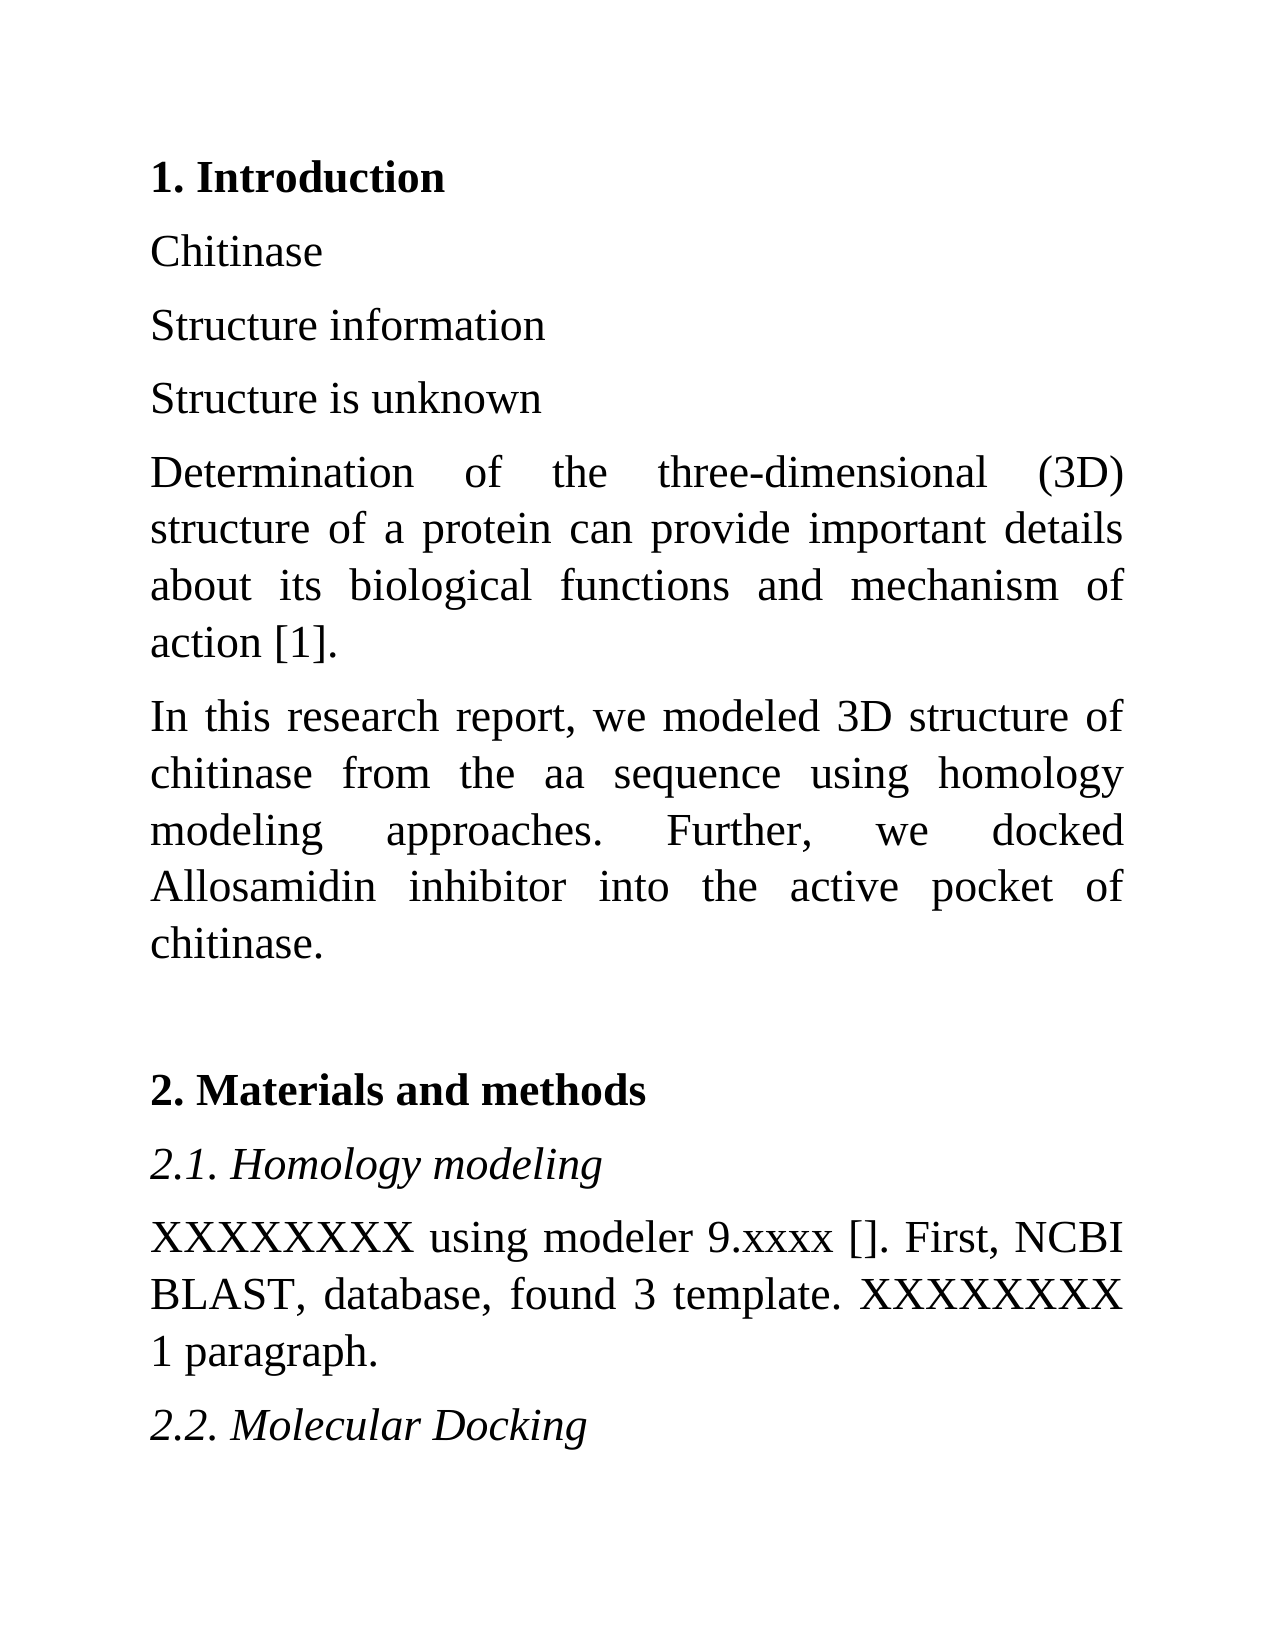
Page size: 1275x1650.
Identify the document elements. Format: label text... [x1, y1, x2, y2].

text 1. Introduction [150, 150, 1125, 203]
text Chitinase [150, 223, 1125, 276]
text Structure is unknown [150, 371, 1125, 423]
text Determination of the three-dimensional (3D) structure of a protein can provide important details about its biological functions and mechanism of action [1]. [150, 444, 1125, 667]
text XXXXXXXX using modeler 9.xxxx []. First, NCBI BLAST, database, found 3 template. XXXXXXXX 1 paragraph. [150, 1210, 1125, 1376]
text 2.2. Molecular Docking [150, 1397, 1125, 1450]
text 2.1. Homology modeling [150, 1136, 1125, 1189]
text 2. Materials and methods [150, 1063, 1125, 1116]
text Structure information [150, 297, 1125, 350]
text In this research report, we modeled 3D structure of chitinase from the aa sequence using homology modeling approaches. Further, we docked Allosamidin inhibitor into the active pocket of chitinase. [150, 688, 1125, 968]
